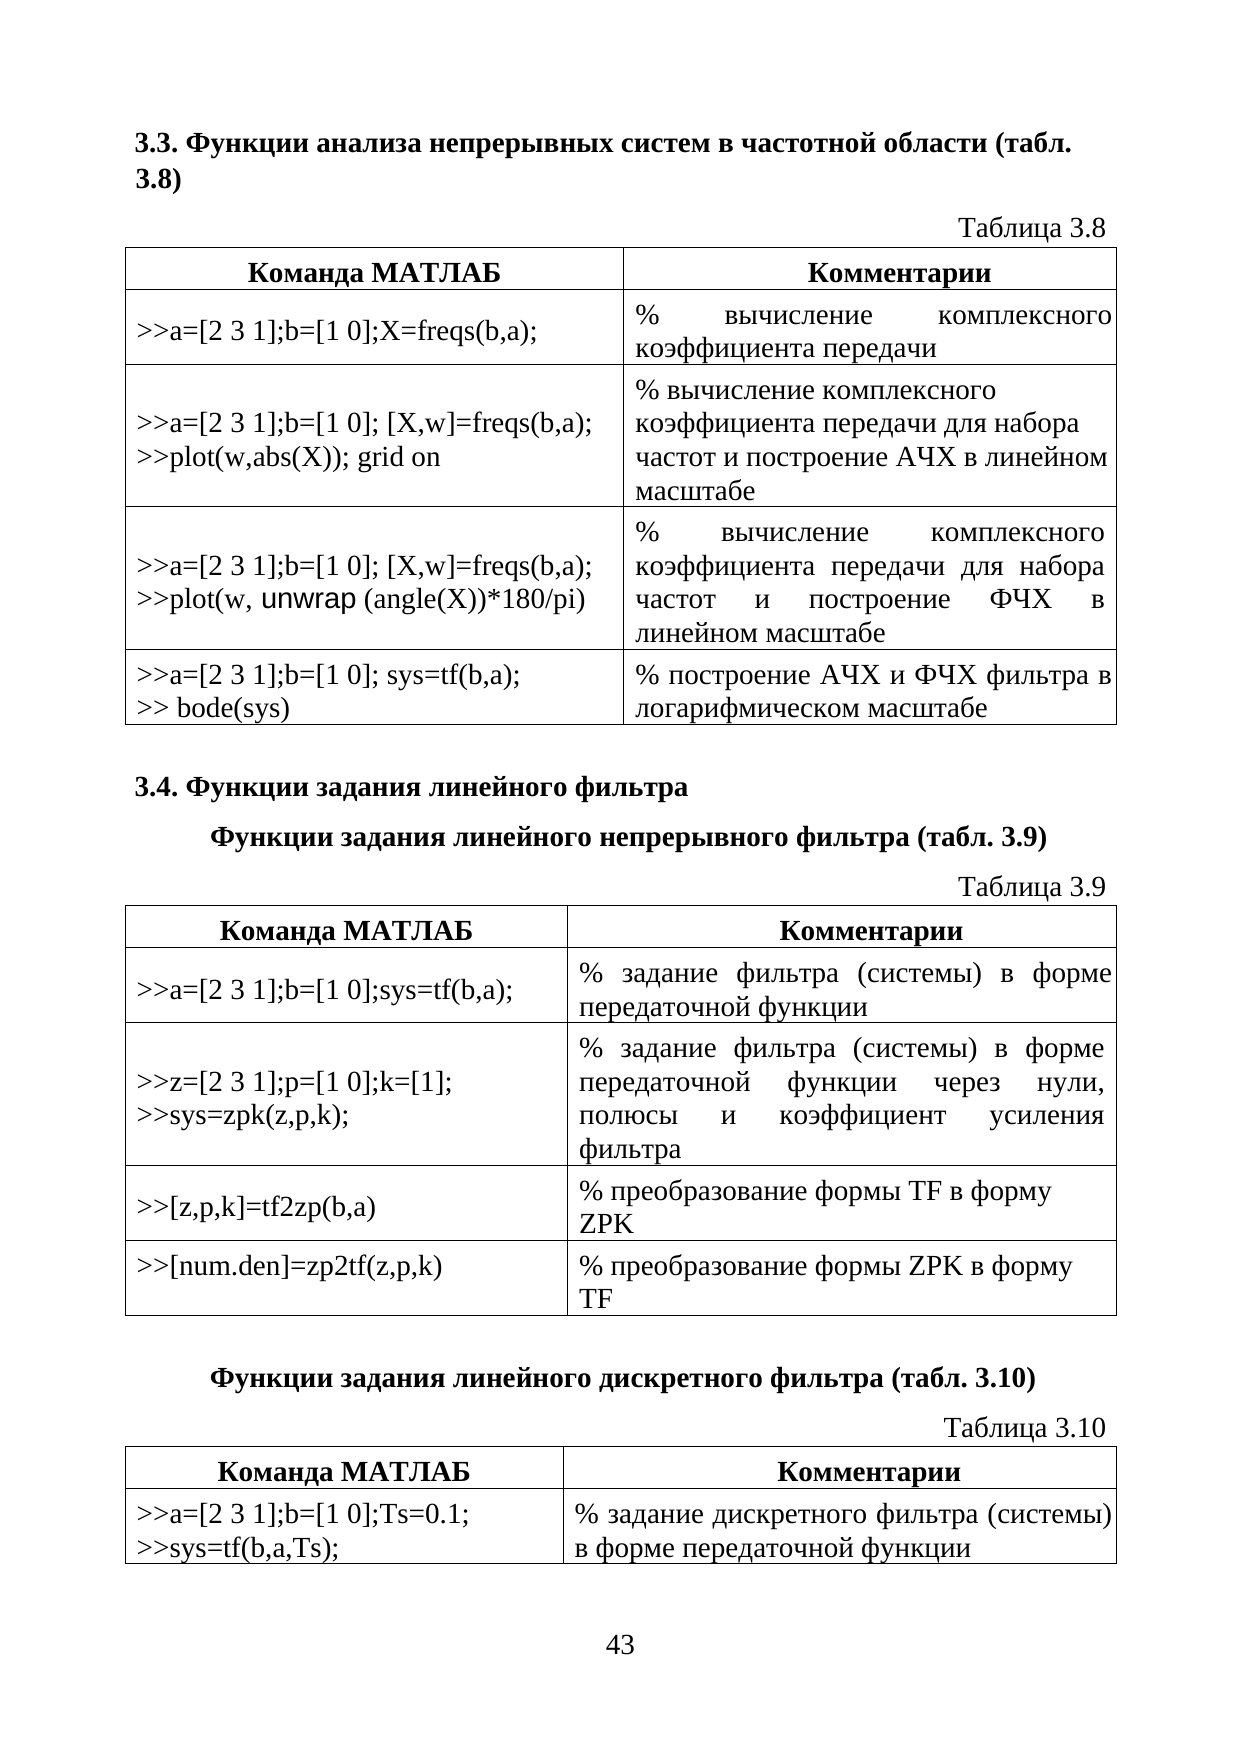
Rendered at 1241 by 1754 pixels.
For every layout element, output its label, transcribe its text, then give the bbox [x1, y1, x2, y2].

table_cell % вычисление комплексного коэффициента передачи для набора частот и построение ФЧХ в линейном масштабе [624, 507, 1116, 649]
text Таблица 3.10 [133, 1410, 1106, 1443]
table_header Комментарии [624, 248, 1116, 288]
table_cell >>a=[2 3 1];b=[1 0]; sys=tf(b,a); >> bode(sys) [126, 650, 623, 724]
text Таблица 3.9 [133, 869, 1106, 902]
text 3.4. Функции задания линейного фильтра [134, 769, 1119, 803]
table_cell >>a=[2 3 1];b=[1 0];X=freqs(b,a); [126, 290, 623, 364]
text 3.3. Функции анализа непрерывных систем в частотной области (табл. 3.8) [134, 125, 1119, 194]
table_cell % преобразование формы TF в форму ZPK [568, 1166, 1116, 1240]
table_cell >>a=[2 3 1];b=[1 0];Ts=0.1; >>sys=tf(b,a,Ts); [126, 1489, 563, 1563]
table_cell % преобразование формы ZPK в форму TF [568, 1241, 1116, 1315]
table_cell >>[z,p,k]=tf2zp(b,a) [126, 1166, 567, 1240]
table_cell % вычисление комплексного коэффициента передачи [624, 290, 1116, 364]
table_cell >>a=[2 3 1];b=[1 0]; [X,w]=freqs(b,a); >>plot(w,abs(X)); grid on [126, 365, 623, 506]
table_cell >>a=[2 3 1];b=[1 0]; [X,w]=freqs(b,a); >>plot(w, unwrap (angle(X))*180/pi) [126, 507, 623, 649]
table_cell >>a=[2 3 1];b=[1 0];sys=tf(b,a); [126, 948, 567, 1022]
table_header Команда МАТЛАБ [126, 248, 623, 288]
table_header Комментарии [568, 906, 1116, 947]
table_header Комментарии [564, 1447, 1116, 1488]
table_header Команда МАТЛАБ [126, 906, 567, 947]
table_cell >>z=[2 3 1];p=[1 0];k=[1]; >>sys=zpk(z,p,k); [126, 1023, 567, 1164]
text Таблица 3.8 [133, 211, 1106, 244]
table_cell % задание фильтра (системы) в форме передаточной функции через нули, полюсы и коэффициент усиления фильтра [568, 1023, 1116, 1164]
table_cell >>[num.den]=zp2tf(z,p,k) [126, 1241, 567, 1315]
table_cell % задание дискретного фильтра (системы) в форме передаточной функции [564, 1489, 1116, 1563]
table_cell % задание фильтра (системы) в форме передаточной функции [568, 948, 1116, 1022]
text Функции задания линейного дискретного фильтра (табл. 3.10) [195, 1360, 1051, 1394]
text Функции задания линейного непрерывного фильтра (табл. 3.9) [195, 819, 1062, 853]
table_cell % вычисление комплексного коэффициента передачи для набора частот и построение АЧХ в линейном масштабе [624, 365, 1116, 506]
table_cell % построение АЧХ и ФЧХ фильтра в логарифмическом масштабе [624, 650, 1116, 724]
table_header Команда МАТЛАБ [126, 1447, 563, 1488]
